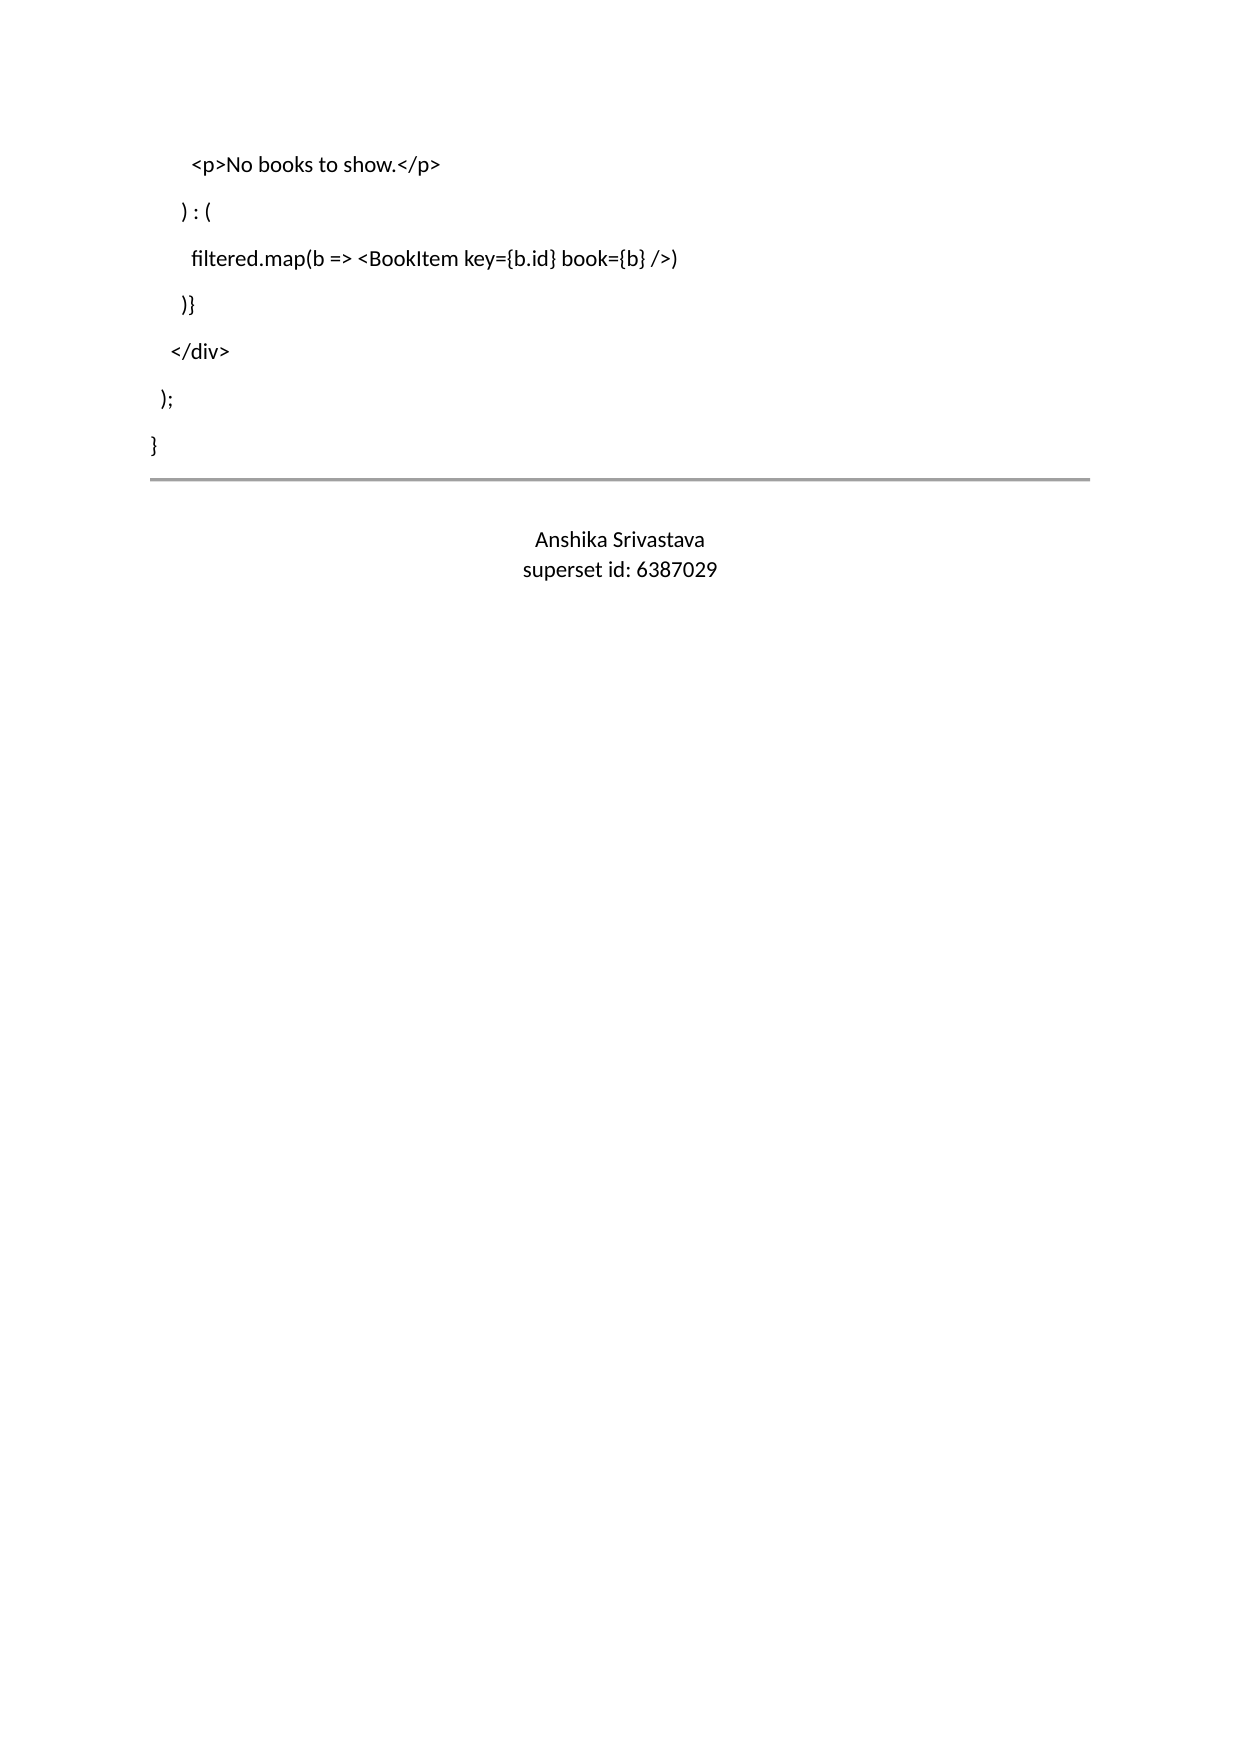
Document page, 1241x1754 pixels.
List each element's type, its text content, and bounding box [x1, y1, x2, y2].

text ) : ( [150, 197, 1090, 225]
text ); [150, 384, 1090, 412]
text </div> [150, 337, 1090, 366]
text Anshika Srivastava superset id: 6387029 [150, 525, 1090, 583]
text )} [150, 291, 1090, 319]
text filtered.map(b => <BookItem key={b.id} book={b} />) [150, 244, 1090, 272]
text } [150, 431, 1090, 459]
text <p>No books to show.</p> [150, 150, 1090, 178]
